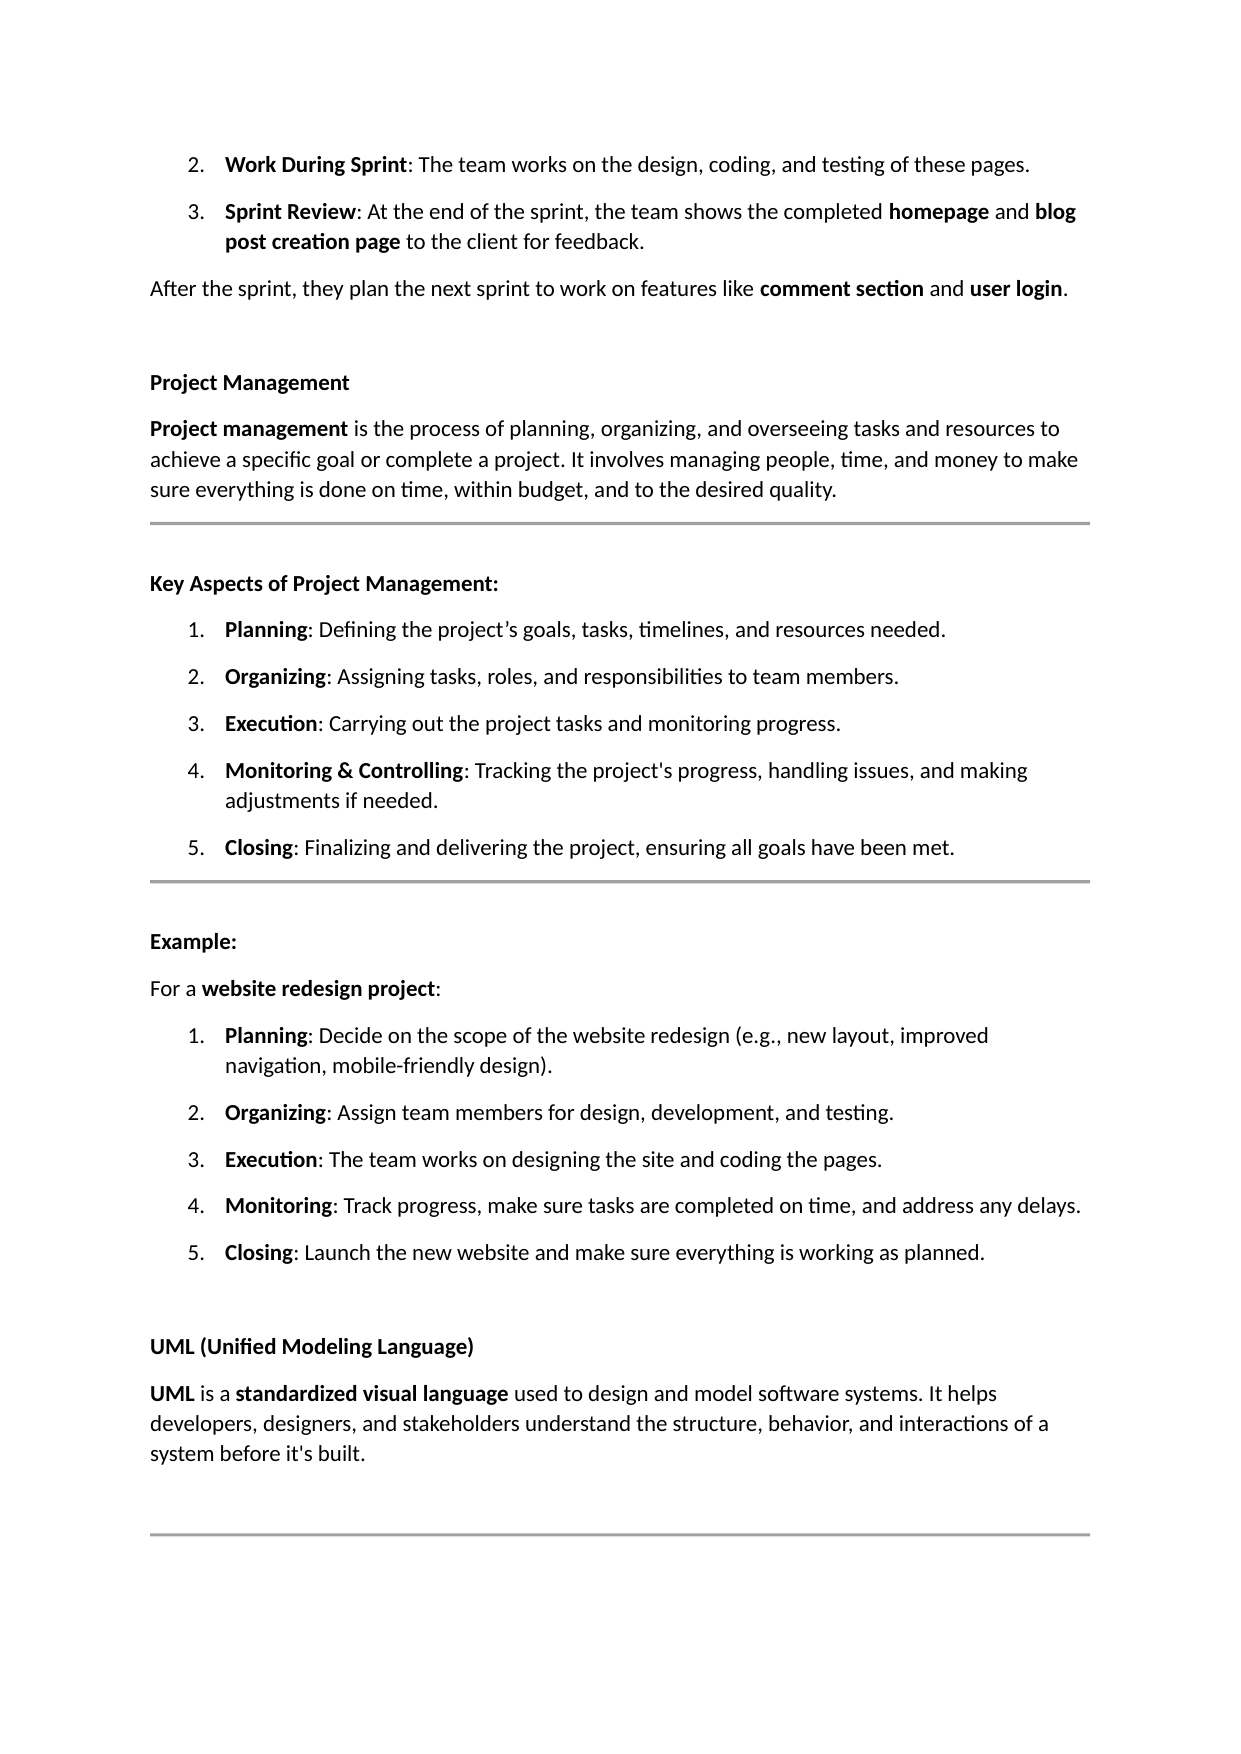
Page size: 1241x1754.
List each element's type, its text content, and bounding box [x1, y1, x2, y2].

text Project Management [150, 368, 1090, 396]
list Execution: The team works on designing the site and coding the pages. [187, 1145, 1090, 1173]
list Planning: Decide on the scope of the website redesign (e.g., new layout, improved navigation, mobile-friendly design). [187, 1021, 1090, 1079]
list Monitoring & Controlling: Tracking the project's progress, handling issues, and making adjustments if needed. [187, 756, 1090, 814]
list Planning: Defining the project’s goals, tasks, timelines, and resources needed. [187, 616, 1090, 644]
text After the sprint, they plan the next sprint to work on features like comment section and user login. [150, 274, 1090, 302]
text UML is a standardized visual language used to design and model software systems. It helps developers, designers, and stakeholders understand the structure, behavior, and interactions of a system before it's built. [150, 1379, 1090, 1468]
text Project management is the process of planning, organizing, and overseeing tasks and resources to achieve a specific goal or complete a project. It involves managing people, time, and money to make sure everything is done on time, within budget, and to the desired quality. [150, 414, 1090, 503]
list Organizing: Assigning tasks, roles, and responsibilities to team members. [187, 662, 1090, 691]
list Work During Sprint: The team works on the design, coding, and testing of these pages. [187, 150, 1090, 178]
text Example: [150, 927, 1090, 955]
text Key Aspects of Project Management: [150, 569, 1090, 597]
list Execution: Carrying out the project tasks and monitoring progress. [187, 709, 1090, 737]
text For a website redesign project: [150, 974, 1090, 1002]
list Closing: Finalizing and delivering the project, ensuring all goals have been met. [187, 833, 1090, 861]
list Monitoring: Track progress, make sure tasks are completed on time, and address any delays. [187, 1192, 1090, 1220]
list Closing: Launch the new website and make sure everything is working as planned. [187, 1238, 1090, 1267]
list Organizing: Assign team members for design, development, and testing. [187, 1098, 1090, 1126]
text UML (Unified Modeling Language) [150, 1332, 1090, 1360]
list Sprint Review: At the end of the sprint, the team shows the completed homepage and blog post creation page to the client for feedback. [187, 197, 1090, 255]
